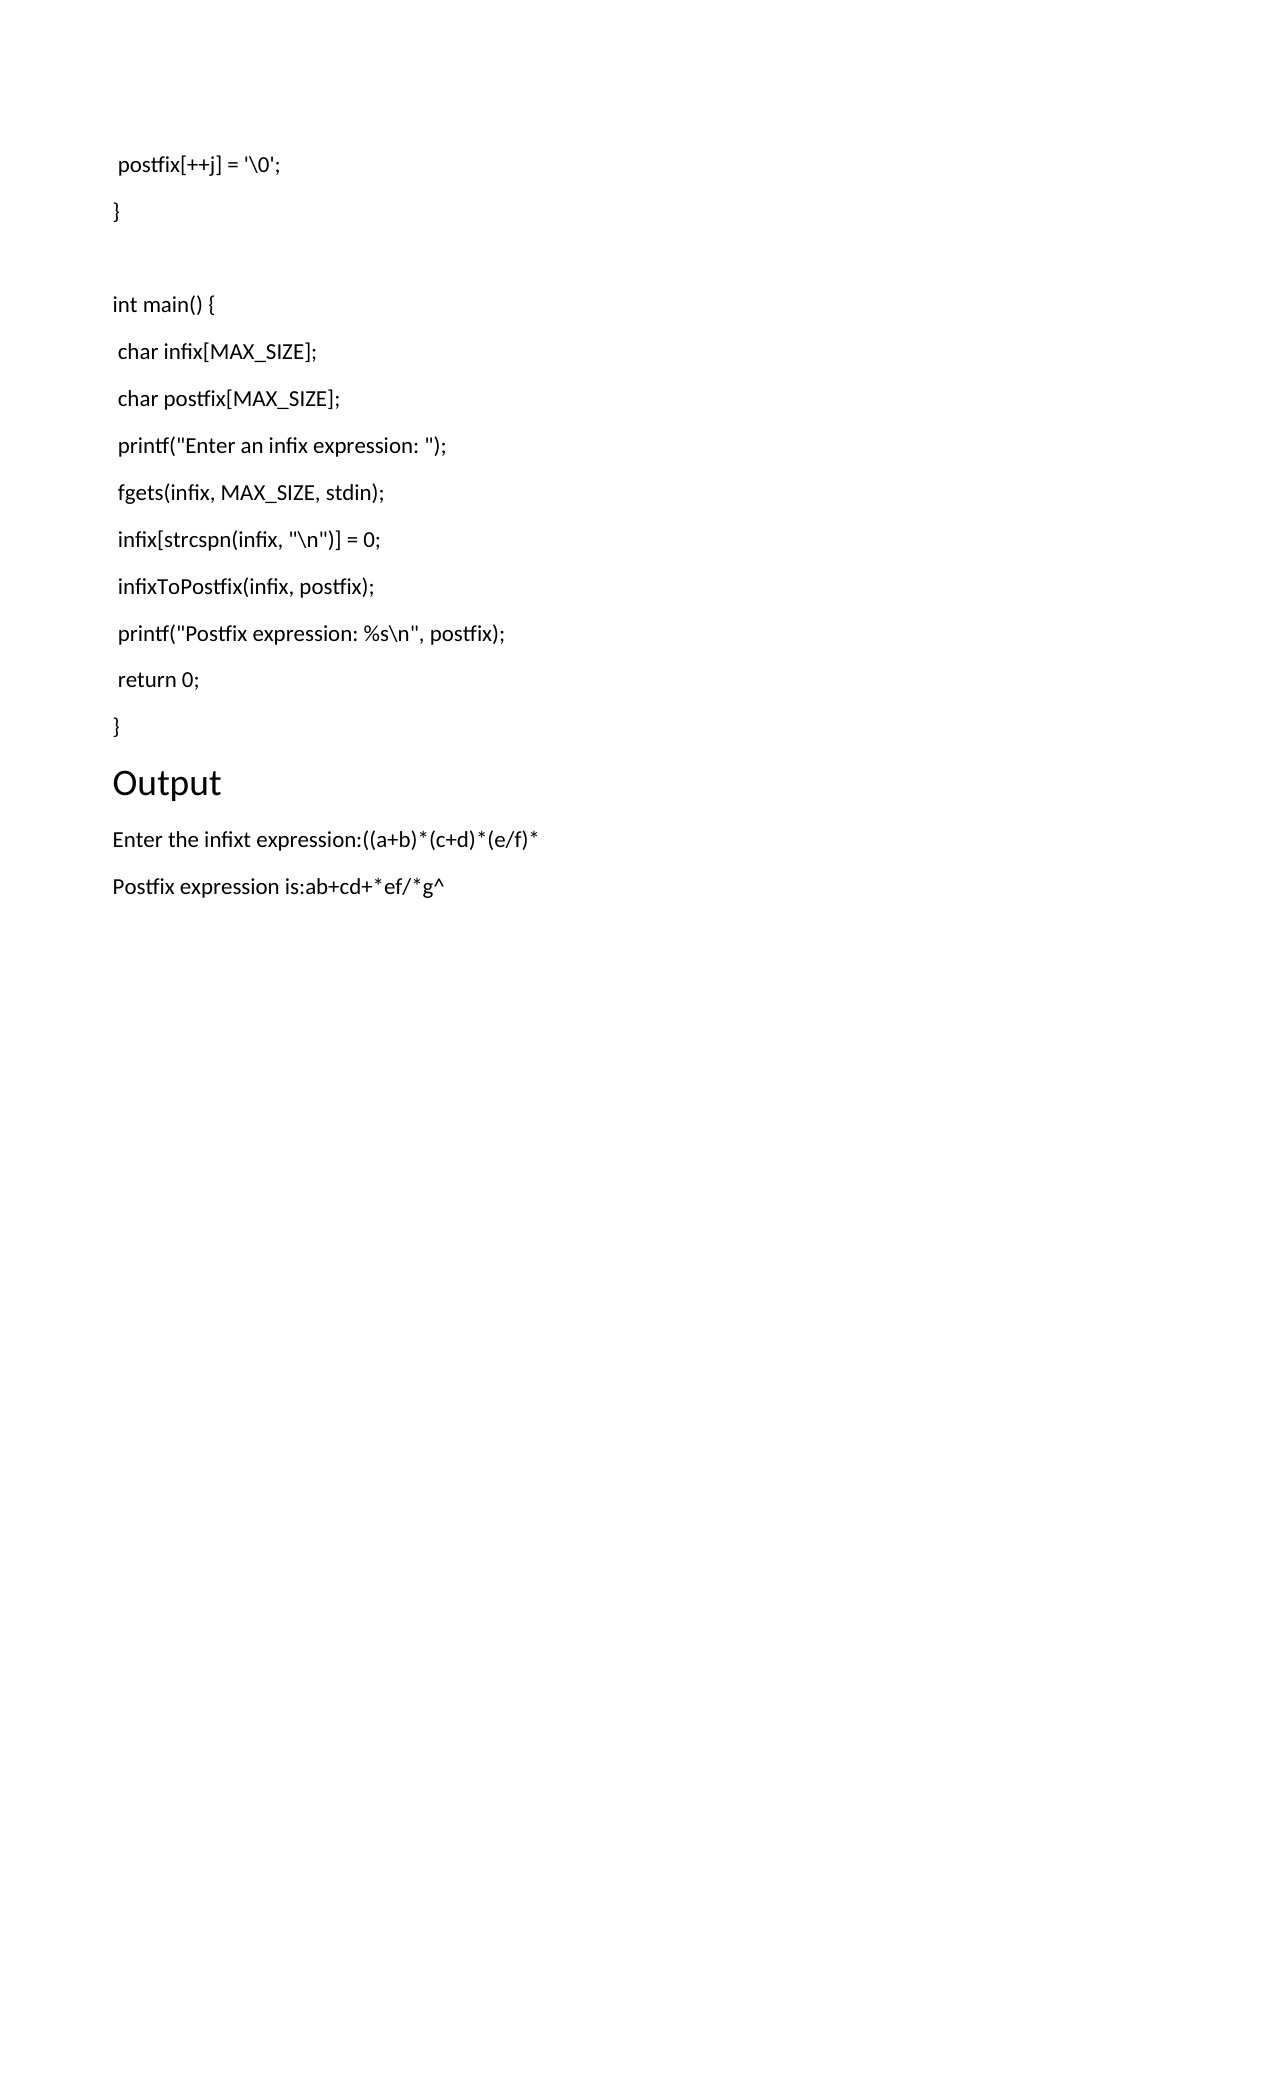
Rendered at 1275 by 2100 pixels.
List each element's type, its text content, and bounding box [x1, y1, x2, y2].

text char infix[MAX_SIZE]; [112, 337, 1162, 366]
text int main() { [112, 291, 1162, 319]
text } [112, 712, 1162, 741]
text Output [112, 759, 1162, 805]
text return 0; [112, 666, 1162, 694]
text Postfix expression is:ab+cd+*ef/*g^ [112, 872, 1162, 900]
text Enter the infixt expression:((a+b)*(c+d)*(e/f)* [112, 826, 1162, 853]
text printf("Enter an infix expression: "); [112, 431, 1162, 459]
text printf("Postfix expression: %s\n", postfix); [112, 619, 1162, 647]
text infix[strcspn(infix, "\n")] = 0; [112, 525, 1162, 553]
text postfix[++j] = '\0'; [112, 150, 1162, 178]
text } [112, 197, 1162, 225]
text infixToPostfix(infix, postfix); [112, 572, 1162, 600]
text fgets(infix, MAX_SIZE, stdin); [112, 478, 1162, 506]
text char postfix[MAX_SIZE]; [112, 384, 1162, 412]
